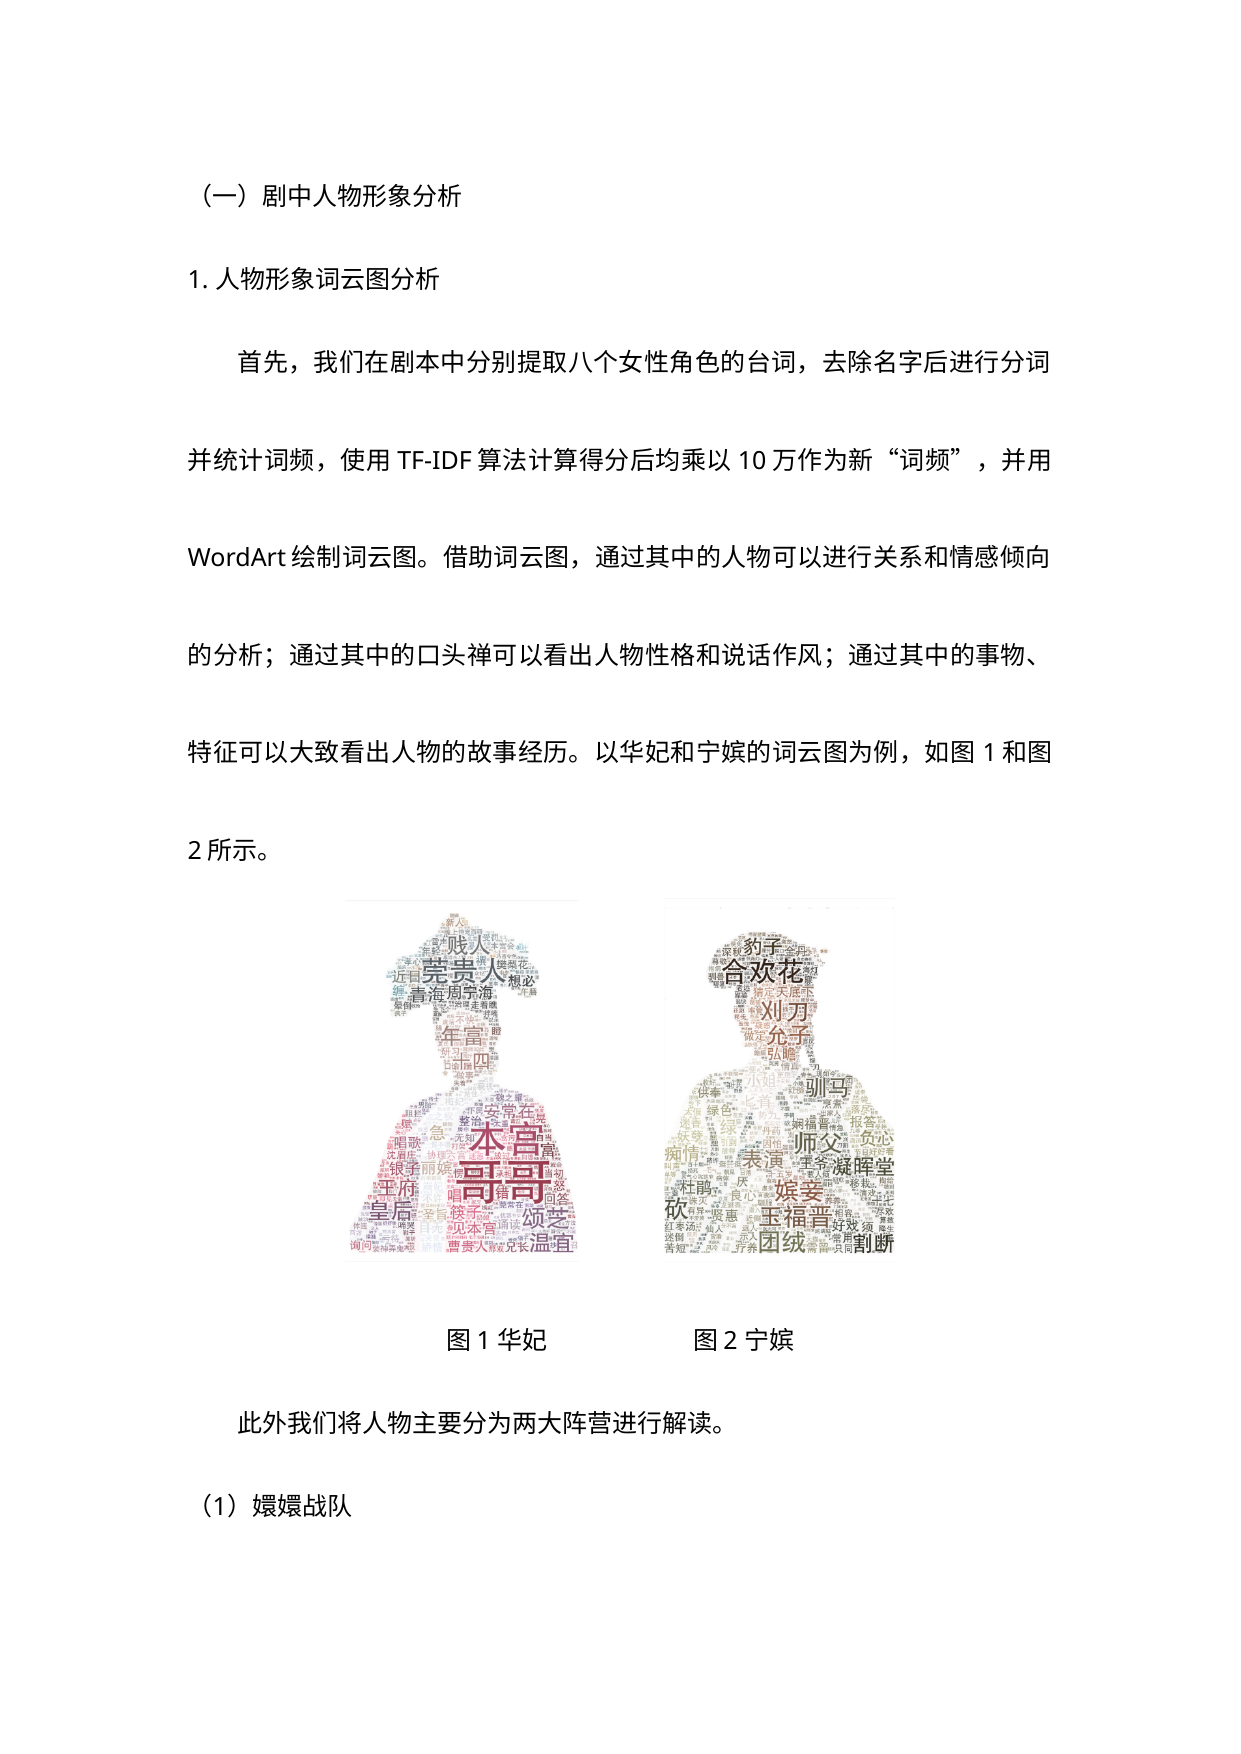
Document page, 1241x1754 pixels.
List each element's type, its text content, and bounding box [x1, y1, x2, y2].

text 此外我们将人物主要分为两大阵营进行解读。 [187, 1389, 1053, 1454]
text 图1 华妃 图2 宁嫔 [187, 1306, 1053, 1371]
text 首先，我们在剧本中分别提取八个女性角色的台词，去除名字后进行分词并统计词频，使用TF-IDF算法计算得分后均乘以10万作为新“词频”，并用WordArt绘制词云图。借助词云图，通过其中的人物可以进行关系和情感倾向的分析；通过其中的口头禅可以看出人物性格和说话作风；通过其中的事物、特征可以大致看出人物的故事经历。以华妃和宁嫔的词云图为例，如图1和图2所示。 [187, 328, 1053, 881]
text （一）剧中人物形象分析 [187, 162, 1053, 227]
text 1. 人物形象词云图分析 [187, 245, 1053, 310]
picture [345, 900, 579, 1262]
picture [663, 898, 895, 1262]
text （1）嬛嬛战队 [187, 1472, 1053, 1537]
